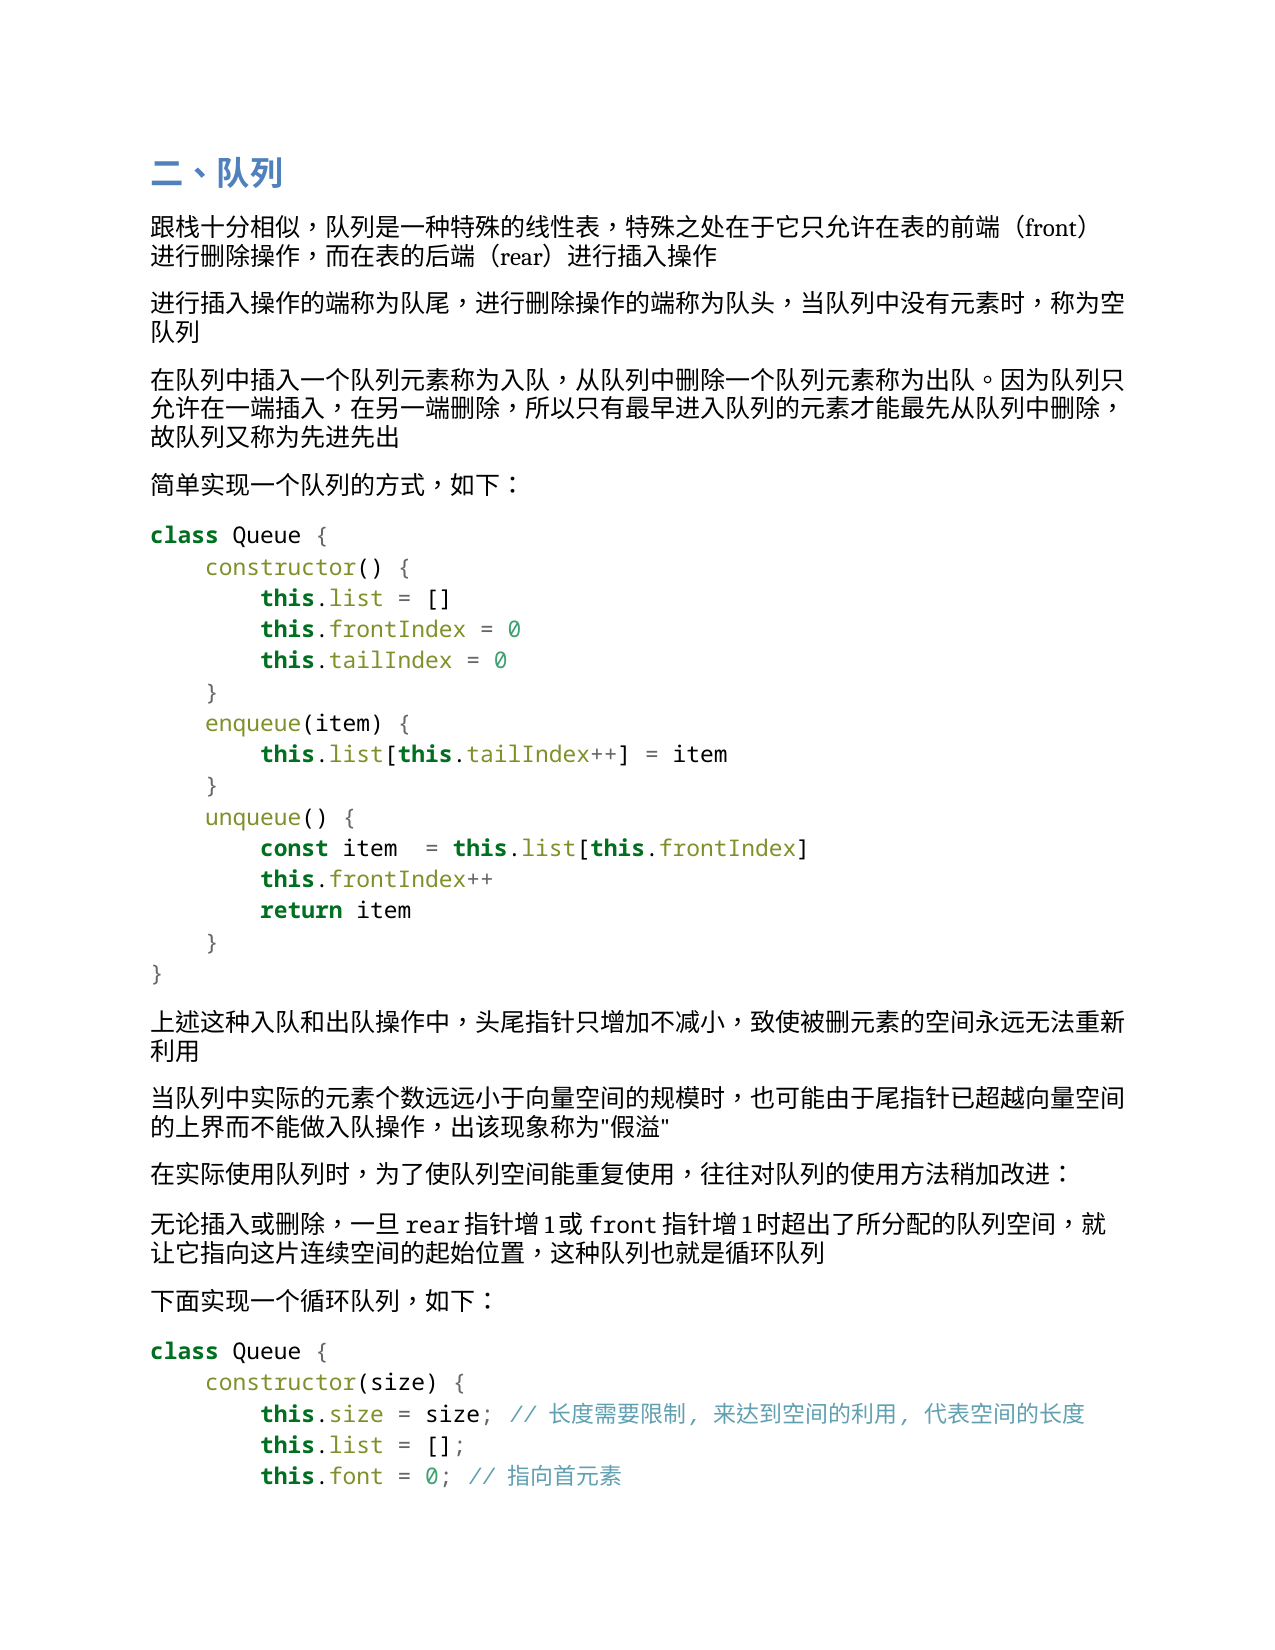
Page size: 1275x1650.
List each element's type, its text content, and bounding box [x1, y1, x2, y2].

text 上述这种入队和出队操作中，头尾指针只增加不减小，致使被删元素的空间永远无法重新利用 [150, 1009, 1125, 1066]
text 在队列中插入一个队列元素称为入队，从队列中删除一个队列元素称为出队。因为队列只允许在一端插入，在另一端删除，所以只有最早进入队列的元素才能最先从队列中删除，故队列又称为先进先出 [150, 367, 1125, 453]
text 跟栈十分相似，队列是一种特殊的线性表，特殊之处在于它只允许在表的前端（front）进行删除操作，而在表的后端（rear）进行插入操作 [150, 214, 1125, 272]
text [150, 1335, 1125, 1491]
text class Queue { constructor() { this.list = [] this.frontIndex = 0 this.tailIndex = 0 } enqueue(item) { this.list[this.tailIndex++] = item } unqueue() { const item = this.list[this.frontIndex] this.frontIndex++ return item } } [150, 519, 1125, 988]
text 下面实现一个循环队列，如下： [150, 1287, 1125, 1316]
text 当队列中实际的元素个数远远小于向量空间的规模时，也可能由于尾指针已超越向量空间的上界而不能做入队操作，出该现象称为"假溢" [150, 1085, 1125, 1142]
text 在实际使用队列时，为了使队列空间能重复使用，往往对队列的使用方法稍加改进： [150, 1161, 1125, 1190]
text 进行插入操作的端称为队尾，进行删除操作的端称为队头，当队列中没有元素时，称为空队列 [150, 290, 1125, 348]
text 无论插入或删除，一旦rear指针增1或front指针增1 时超出了所分配的队列空间，就让它指向这片连续空间的起始位置，这种队列也就是循环队列 [150, 1209, 1125, 1269]
subtitle 二、队列 [150, 150, 1125, 195]
text 简单实现一个队列的方式，如下： [150, 472, 1125, 500]
